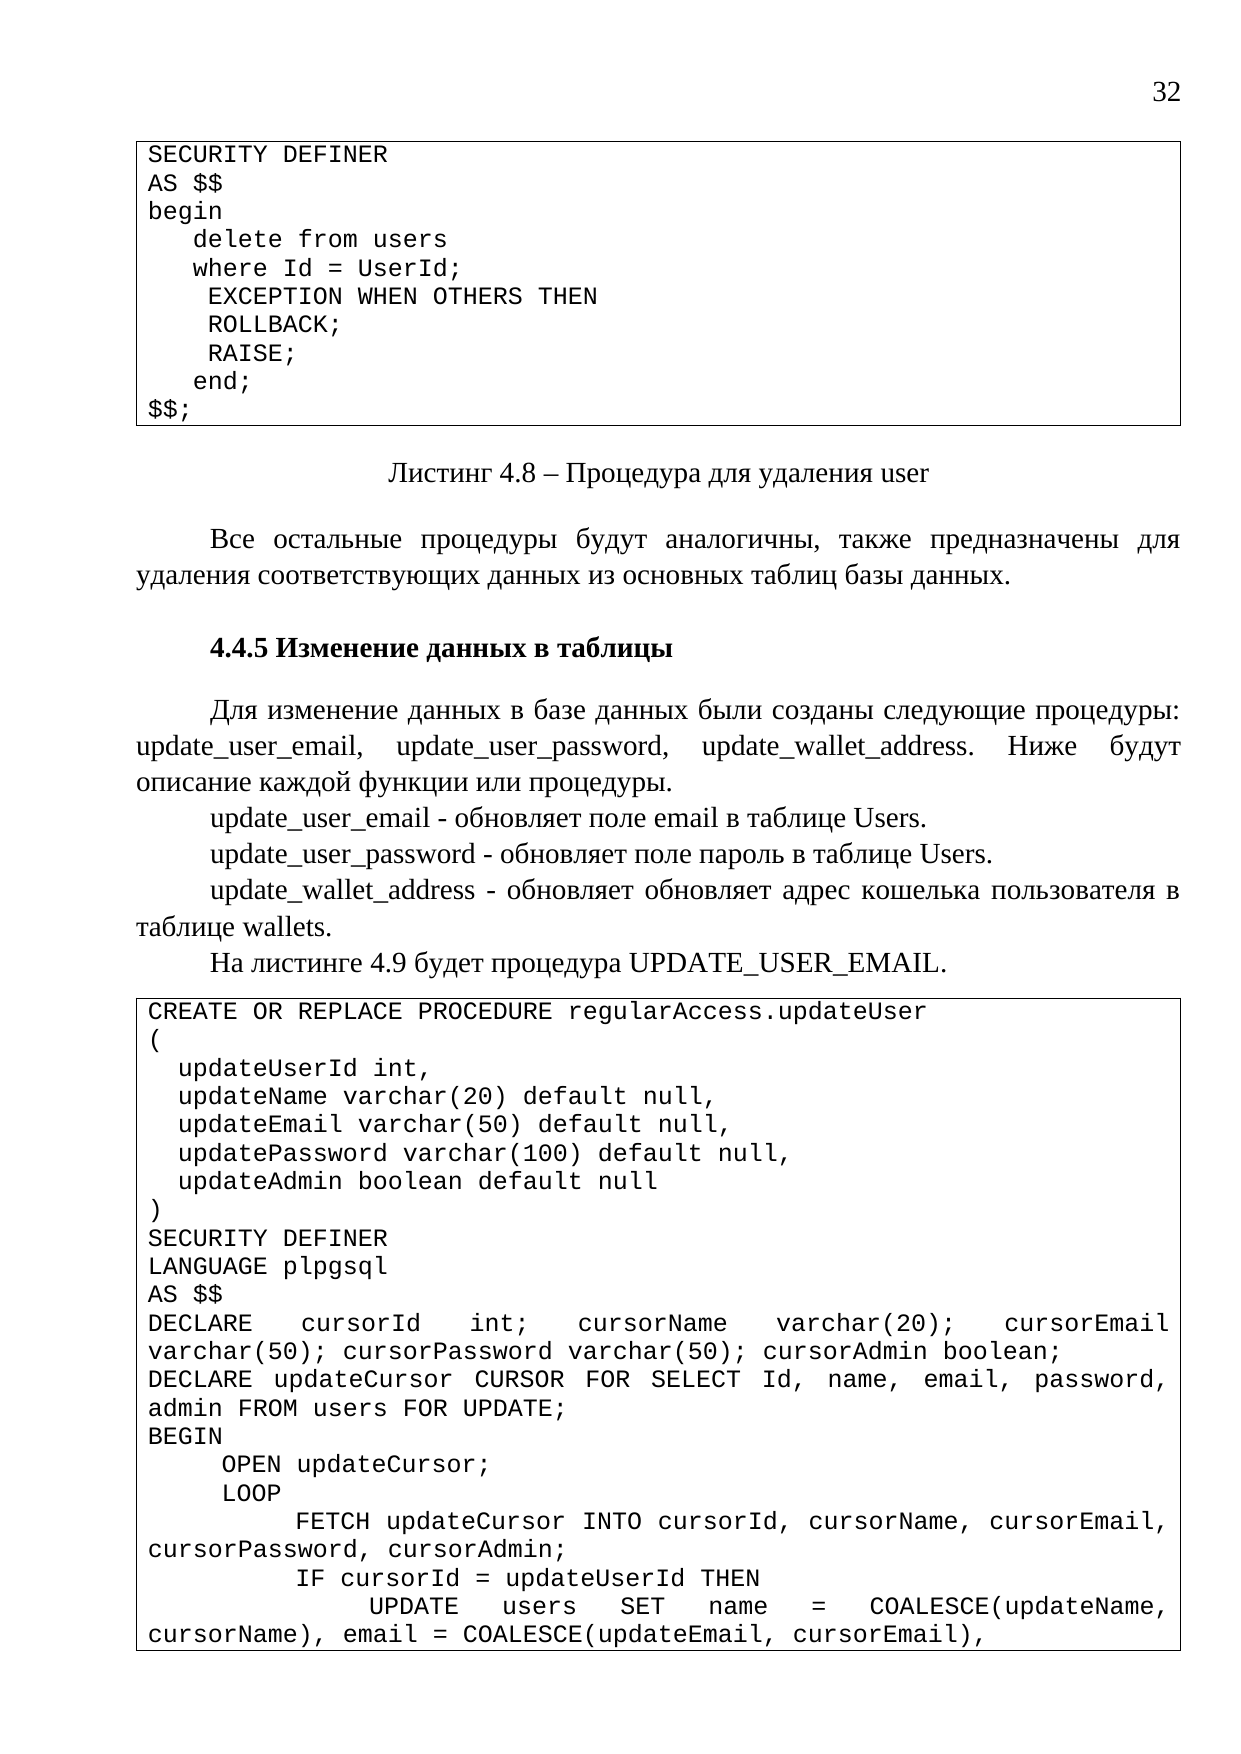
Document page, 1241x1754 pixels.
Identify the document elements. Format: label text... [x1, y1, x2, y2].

text Листинг 4.8 – Процедура для удаления user [136, 456, 1181, 489]
text update_user_email - обновляет поле email в таблице Users. [136, 800, 1181, 834]
text update_user_password - обновляет поле пароль в таблице Users. [136, 836, 1181, 870]
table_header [137, 999, 1180, 1650]
text Для изменение данных в базе данных были созданы следующие процедуры: update_user_email, update_user_password, update_wallet_address. Ниже будут описание каждой функции или процедуры. [136, 692, 1181, 798]
text update_wallet_address - обновляет обновляет адрес кошелька пользователя в таблице wallets. [136, 872, 1181, 942]
text Все остальные процедуры будут аналогичны, также предназначены для удаления соответствующих данных из основных таблиц базы данных. [136, 521, 1181, 591]
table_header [137, 142, 1180, 425]
text На листинге 4.9 будет процедура UPDATE_USER_EMAIL. [136, 945, 1181, 978]
subtitle 4.4.5 Изменение данных в таблицы [136, 631, 1181, 664]
